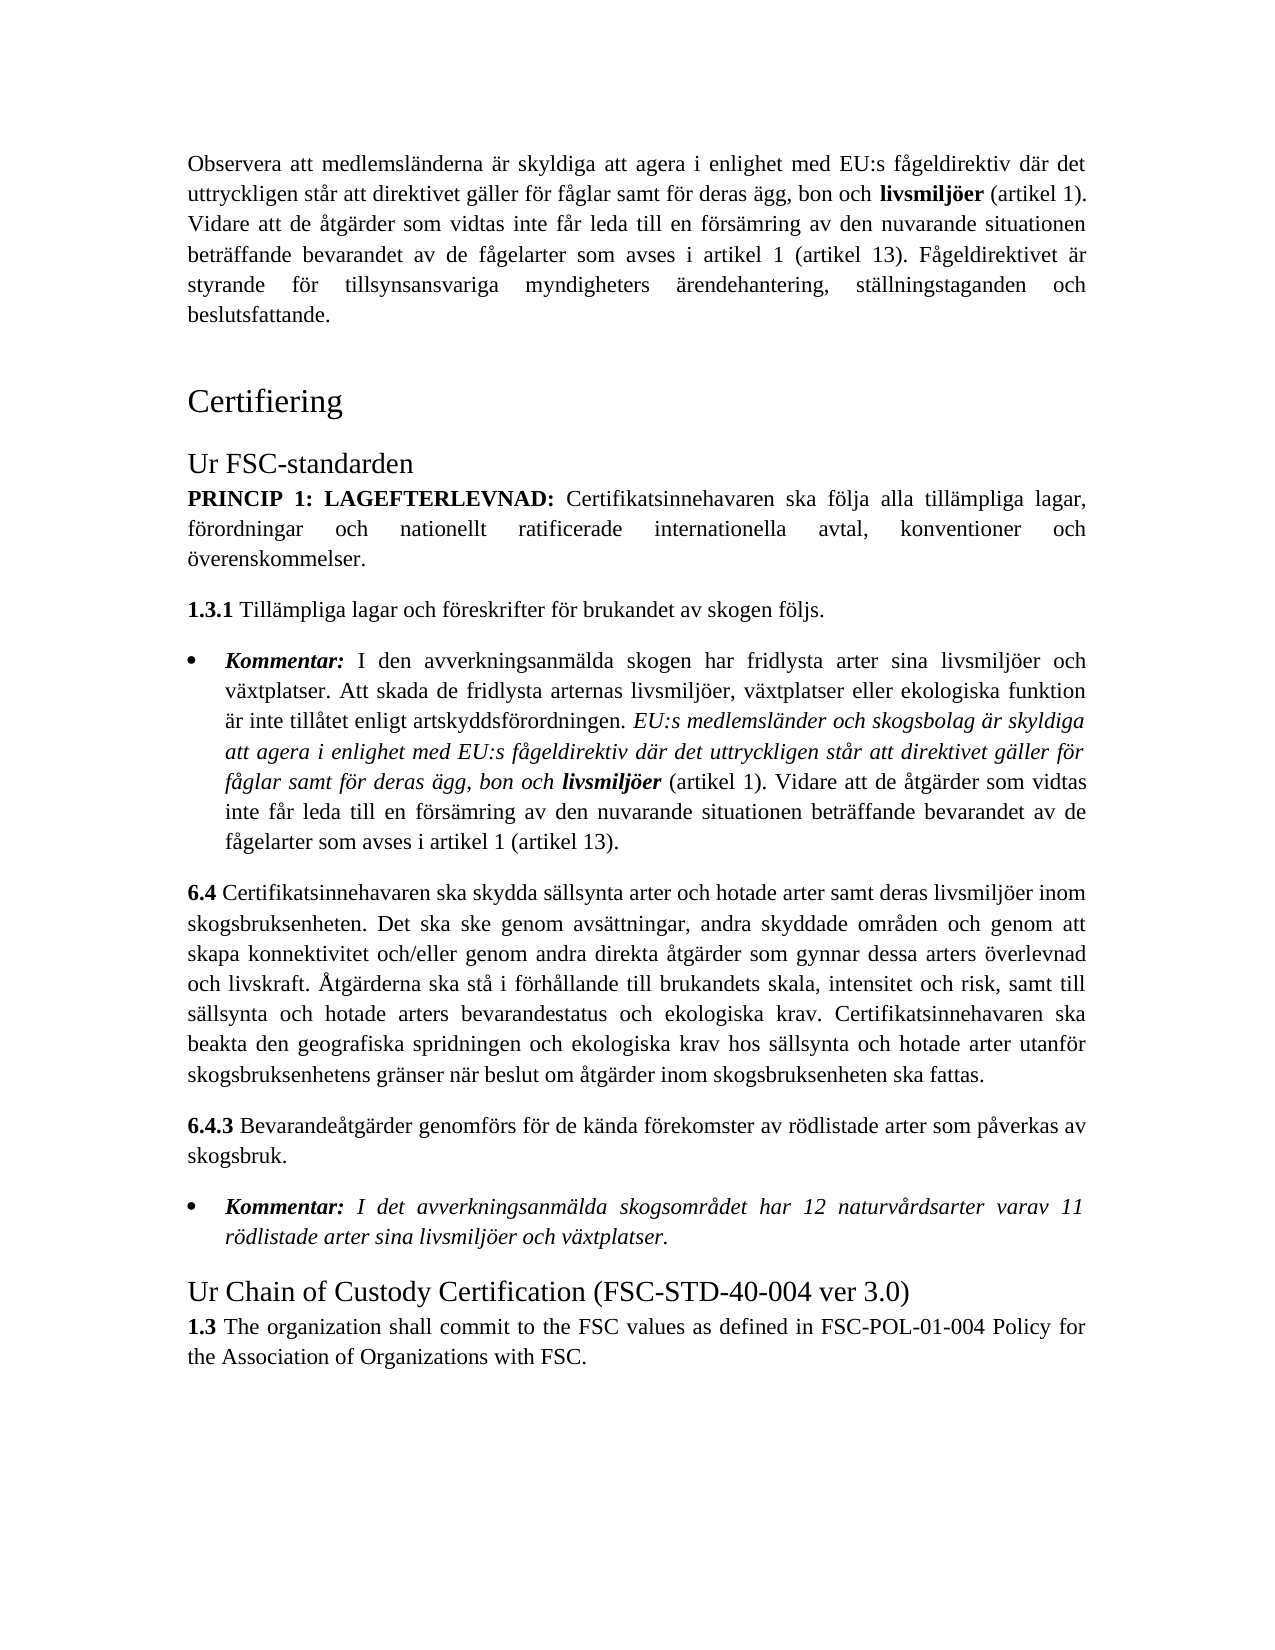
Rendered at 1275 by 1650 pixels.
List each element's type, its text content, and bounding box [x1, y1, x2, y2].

list Kommentar: I det avverkningsanmälda skogsområdet har 12 naturvårdsarter varav 11 rödlistade arter sina livsmiljöer och växtplatser. [187, 1193, 1087, 1249]
text PRINCIP 1: LAGEFTERLEVNAD: Certifikatsinnehavaren ska följa alla tillämpliga lagar, förordningar och nationellt ratificerade internationella avtal, konventioner och överenskommelser. [187, 485, 1087, 571]
text 6.4.3 Bevarandeåtgärder genomförs för de kända förekomster av rödlistade arter som påverkas av skogsbruk. [187, 1112, 1087, 1168]
text 6.4 Certifikatsinnehavaren ska skydda sällsynta arter och hotade arter samt deras livsmiljöer inom skogsbruksenheten. Det ska ske genom avsättningar, andra skyddade områden och genom att skapa konnektivitet och/eller genom andra direkta åtgärder som gynnar dessa arters överlevnad och livskraft. Åtgärderna ska stå i förhållande till brukandets skala, intensitet och risk, samt till sällsynta och hotade arters bevarandestatus och ekologiska krav. Certifikatsinnehavaren ska beakta den geografiska spridningen och ekologiska krav hos sällsynta och hotade arter utanför skogsbruksenhetens gränser när beslut om åtgärder inom skogsbruksenheten ska fattas. [187, 879, 1087, 1087]
subtitle Ur FSC-standarden [187, 446, 1087, 480]
text 1.3.1 Tillämpliga lagar och föreskrifter för brukandet av skogen följs. [187, 596, 1087, 622]
text Observera att medlemsländerna är skyldiga att agera i enlighet med EU:s fågeldirektiv där det uttryckligen står att direktivet gäller för fåglar samt för deras ägg, bon och livsmiljöer (artikel 1). Vidare att de åtgärder som vidtas inte får leda till en försämring av den nuvarande situationen beträffande bevarandet av de fågelarter som avses i artikel 1 (artikel 13). Fågeldirektivet är styrande för tillsynsansvariga myndigheters ärendehantering, ställningstaganden och beslutsfattande. [187, 150, 1087, 327]
text 1.3 The organization shall commit to the FSC values as defined in FSC-POL-01-004 Policy for the Association of Organizations with FSC. [187, 1313, 1087, 1369]
subtitle Certifiering [187, 381, 1087, 419]
list Kommentar: I den avverkningsanmälda skogen har fridlysta arter sina livsmiljöer och växtplatser. Att skada de fridlysta arternas livsmiljöer, växtplatser eller ekologiska funktion är inte tillåtet enligt artskyddsförordningen. EU:s medlemsländer och skogsbolag är skyldiga att agera i enlighet med EU:s fågeldirektiv där det uttryckligen står att direktivet gäller för fåglar samt för deras ägg, bon och livsmiljöer (artikel 1). Vidare att de åtgärder som vidtas inte får leda till en försämring av den nuvarande situationen beträffande bevarandet av de fågelarter som avses i artikel 1 (artikel 13). [187, 647, 1087, 855]
subtitle Ur Chain of Custody Certification (FSC-STD-40-004 ver 3.0) [187, 1274, 1087, 1308]
